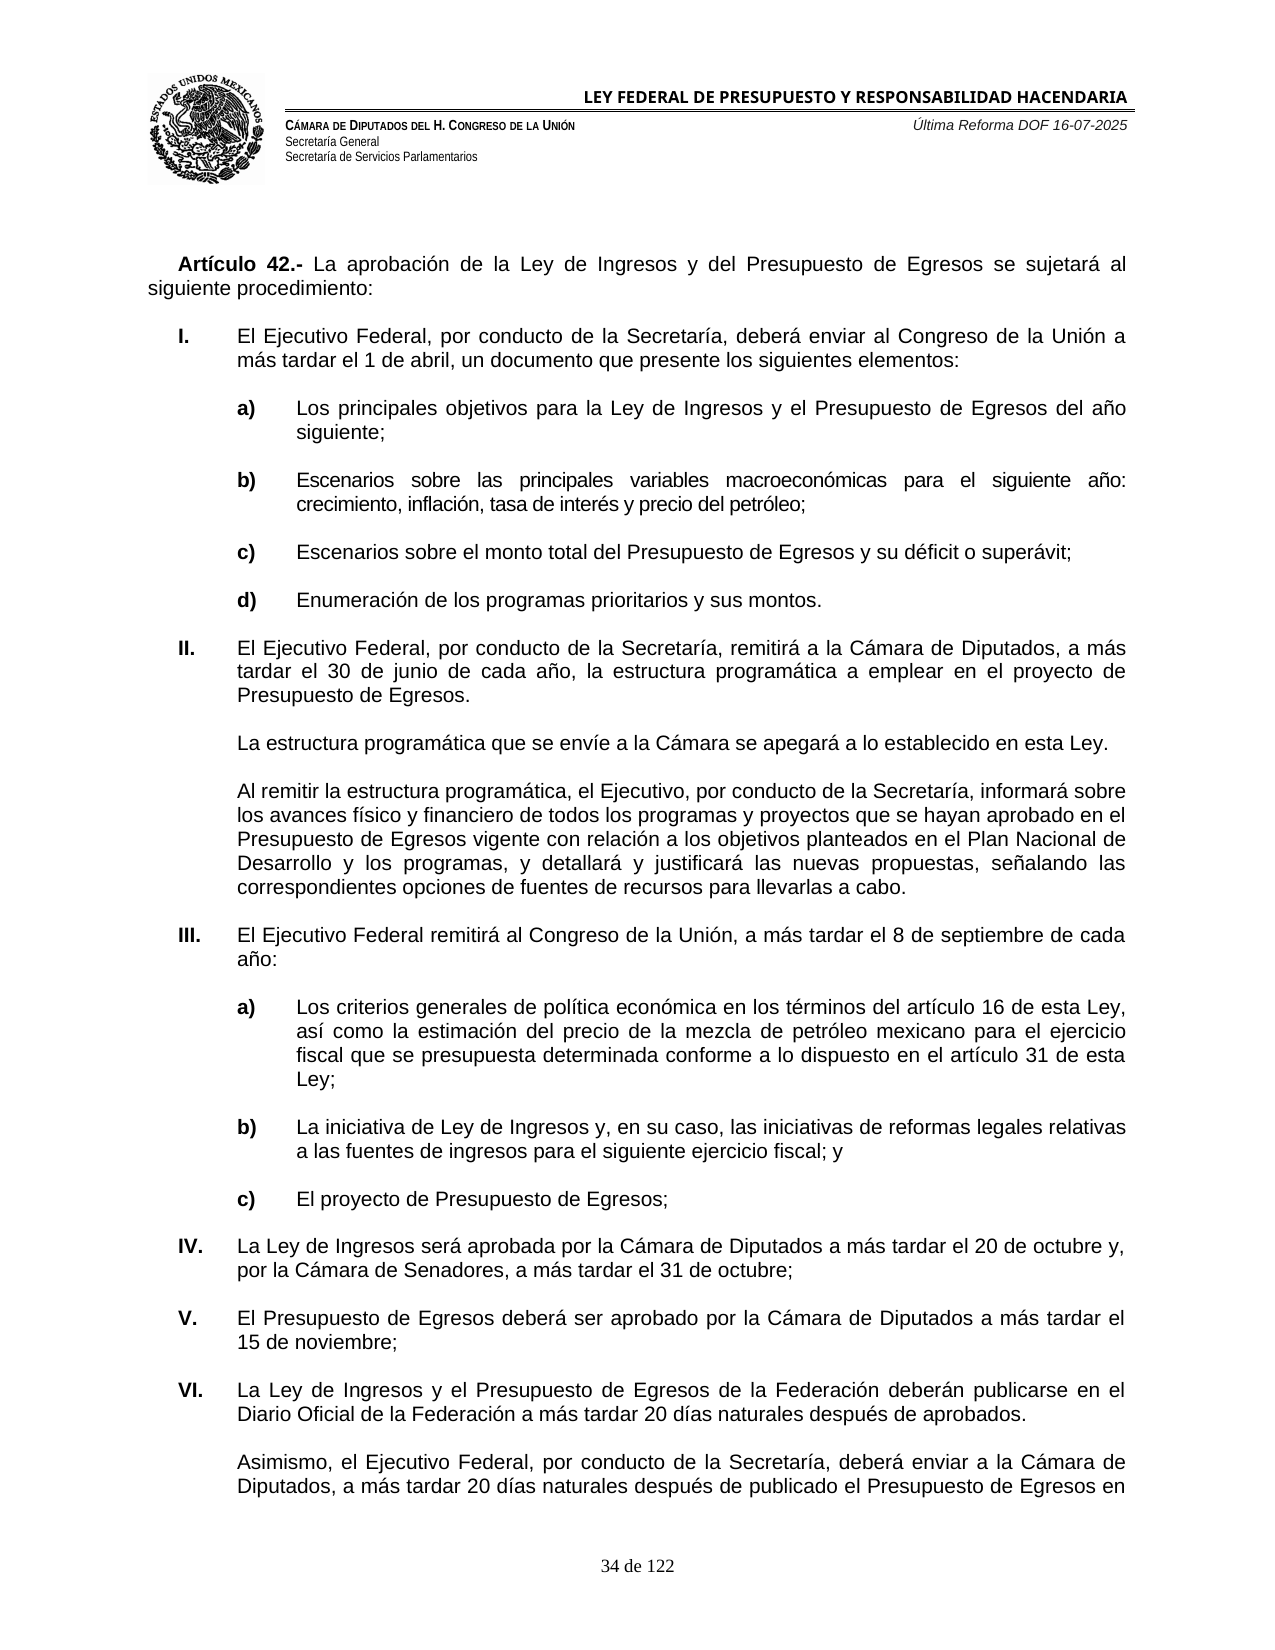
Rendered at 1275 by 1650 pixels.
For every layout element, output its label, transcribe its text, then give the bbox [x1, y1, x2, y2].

text VI. La Ley de Ingresos y el Presupuesto de Egresos de la Federación deberán publicarse en el Diario Oficial de la Federación a más tardar 20 días naturales después de aprobados. [178, 1378, 1127, 1426]
text b) Escenarios sobre las principales variables macroeconómicas para el siguiente año: crecimiento, inflación, tasa de interés y precio del petróleo; [237, 468, 1127, 516]
text III. El Ejecutivo Federal remitirá al Congreso de la Unión, a más tardar el 8 de septiembre de cada año: [178, 923, 1127, 971]
text c) Escenarios sobre el monto total del Presupuesto de Egresos y su déficit o superávit; [237, 539, 1127, 563]
text I. El Ejecutivo Federal, por conducto de la Secretaría, deberá enviar al Congreso de la Unión a más tardar el 1 de abril, un documento que presente los siguientes elementos: [178, 324, 1127, 372]
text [237, 1450, 1127, 1498]
text II. El Ejecutivo Federal, por conducto de la Secretaría, remitirá a la Cámara de Diputados, a más tardar el 30 de junio de cada año, la estructura programática a emplear en el proyecto de Presupuesto de Egresos. [178, 635, 1127, 707]
text Artículo 42.- La aprobación de la Ley de Ingresos y del Presupuesto de Egresos se sujetará al siguiente procedimiento: [148, 252, 1127, 300]
text a) Los principales objetivos para la Ley de Ingresos y el Presupuesto de Egresos del año siguiente; [237, 396, 1127, 444]
text V. El Presupuesto de Egresos deberá ser aprobado por la Cámara de Diputados a más tardar el 15 de noviembre; [178, 1306, 1127, 1354]
text a) Los criterios generales de política económica en los términos del artículo 16 de esta Ley, así como la estimación del precio de la mezcla de petróleo mexicano para el ejercicio fiscal que se presupuesta determinada conforme a lo dispuesto en el artículo 31 de esta Ley; [237, 995, 1127, 1091]
text Al remitir la estructura programática, el Ejecutivo, por conducto de la Secretaría, informará sobre los avances físico y financiero de todos los programas y proyectos que se hayan aprobado en el Presupuesto de Egresos vigente con relación a los objetivos planteados en el Plan Nacional de Desarrollo y los programas, y detallará y justificará las nuevas propuestas, señalando las correspondientes opciones de fuentes de recursos para llevarlas a cabo. [237, 779, 1127, 899]
text d) Enumeración de los programas prioritarios y sus montos. [237, 587, 1127, 611]
text c) El proyecto de Presupuesto de Egresos; [237, 1186, 1127, 1210]
text La estructura programática que se envíe a la Cámara se apegará a lo establecido en esta Ley. [237, 731, 1127, 755]
text b) La iniciativa de Ley de Ingresos y, en su caso, las iniciativas de reformas legales relativas a las fuentes de ingresos para el siguiente ejercicio fiscal; y [237, 1114, 1127, 1162]
text IV. La Ley de Ingresos será aprobada por la Cámara de Diputados a más tardar el 20 de octubre y, por la Cámara de Senadores, a más tardar el 31 de octubre; [178, 1234, 1127, 1282]
